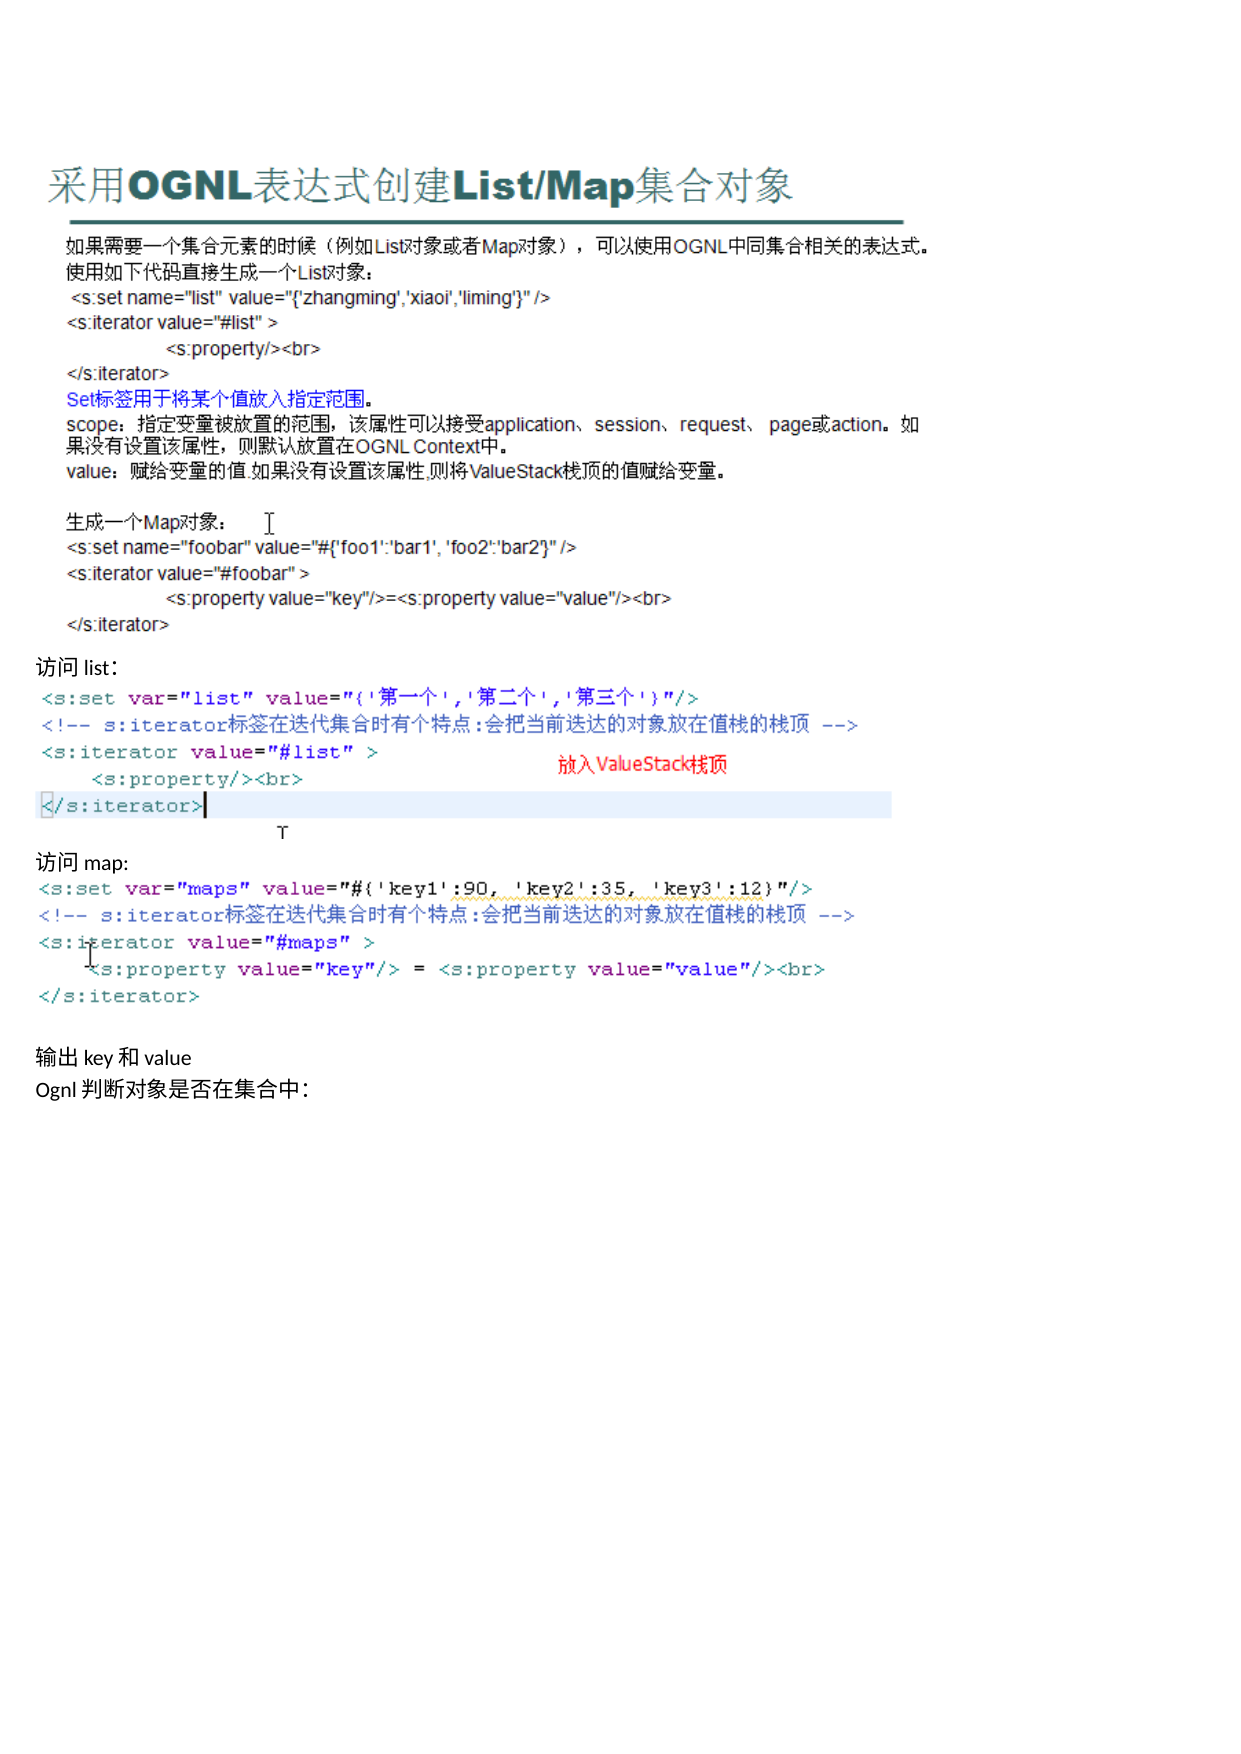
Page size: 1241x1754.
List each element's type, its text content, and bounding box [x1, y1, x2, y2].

text 访问list： [35, 649, 1205, 682]
picture [35, 162, 936, 641]
text 输出key和value [35, 1039, 1205, 1072]
text Ognl判断对象是否在集合中： [35, 1072, 1205, 1104]
picture [35, 877, 873, 1015]
text 访问map: [35, 844, 1205, 877]
picture [35, 682, 892, 839]
